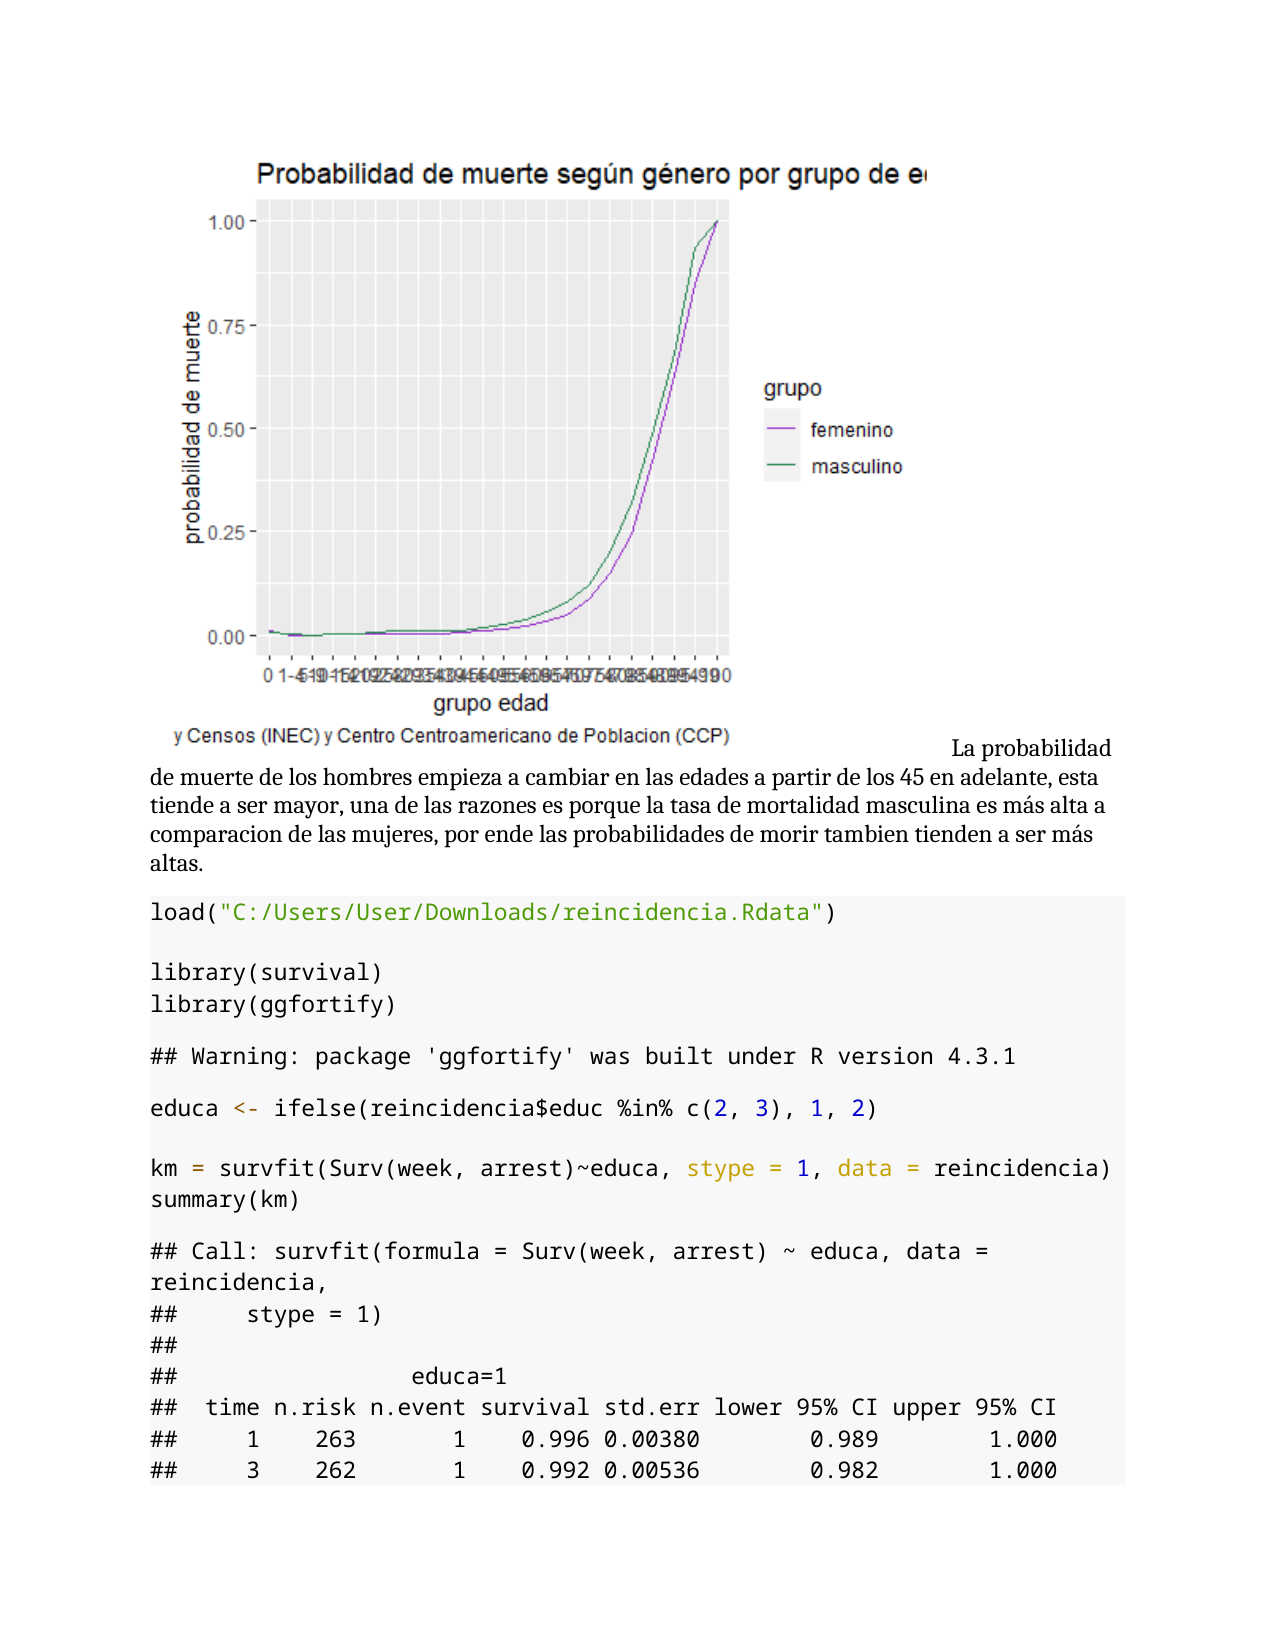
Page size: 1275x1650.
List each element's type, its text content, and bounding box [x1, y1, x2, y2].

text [150, 1235, 1125, 1485]
text load("C:/Users/User/Downloads/reincidencia.Rdata") library(survival) library(ggfortify) [150, 896, 1125, 1019]
text ## Warning: package 'ggfortify' was built under R version 4.3.1 [150, 1040, 1125, 1071]
picture [168, 150, 927, 757]
text educa <- ifelse(reincidencia$educ %in% c(2, 3), 1, 2) km = survfit(Surv(week, arrest)~educa, stype = 1, data = reincidencia) summary(km) [150, 1092, 1125, 1214]
